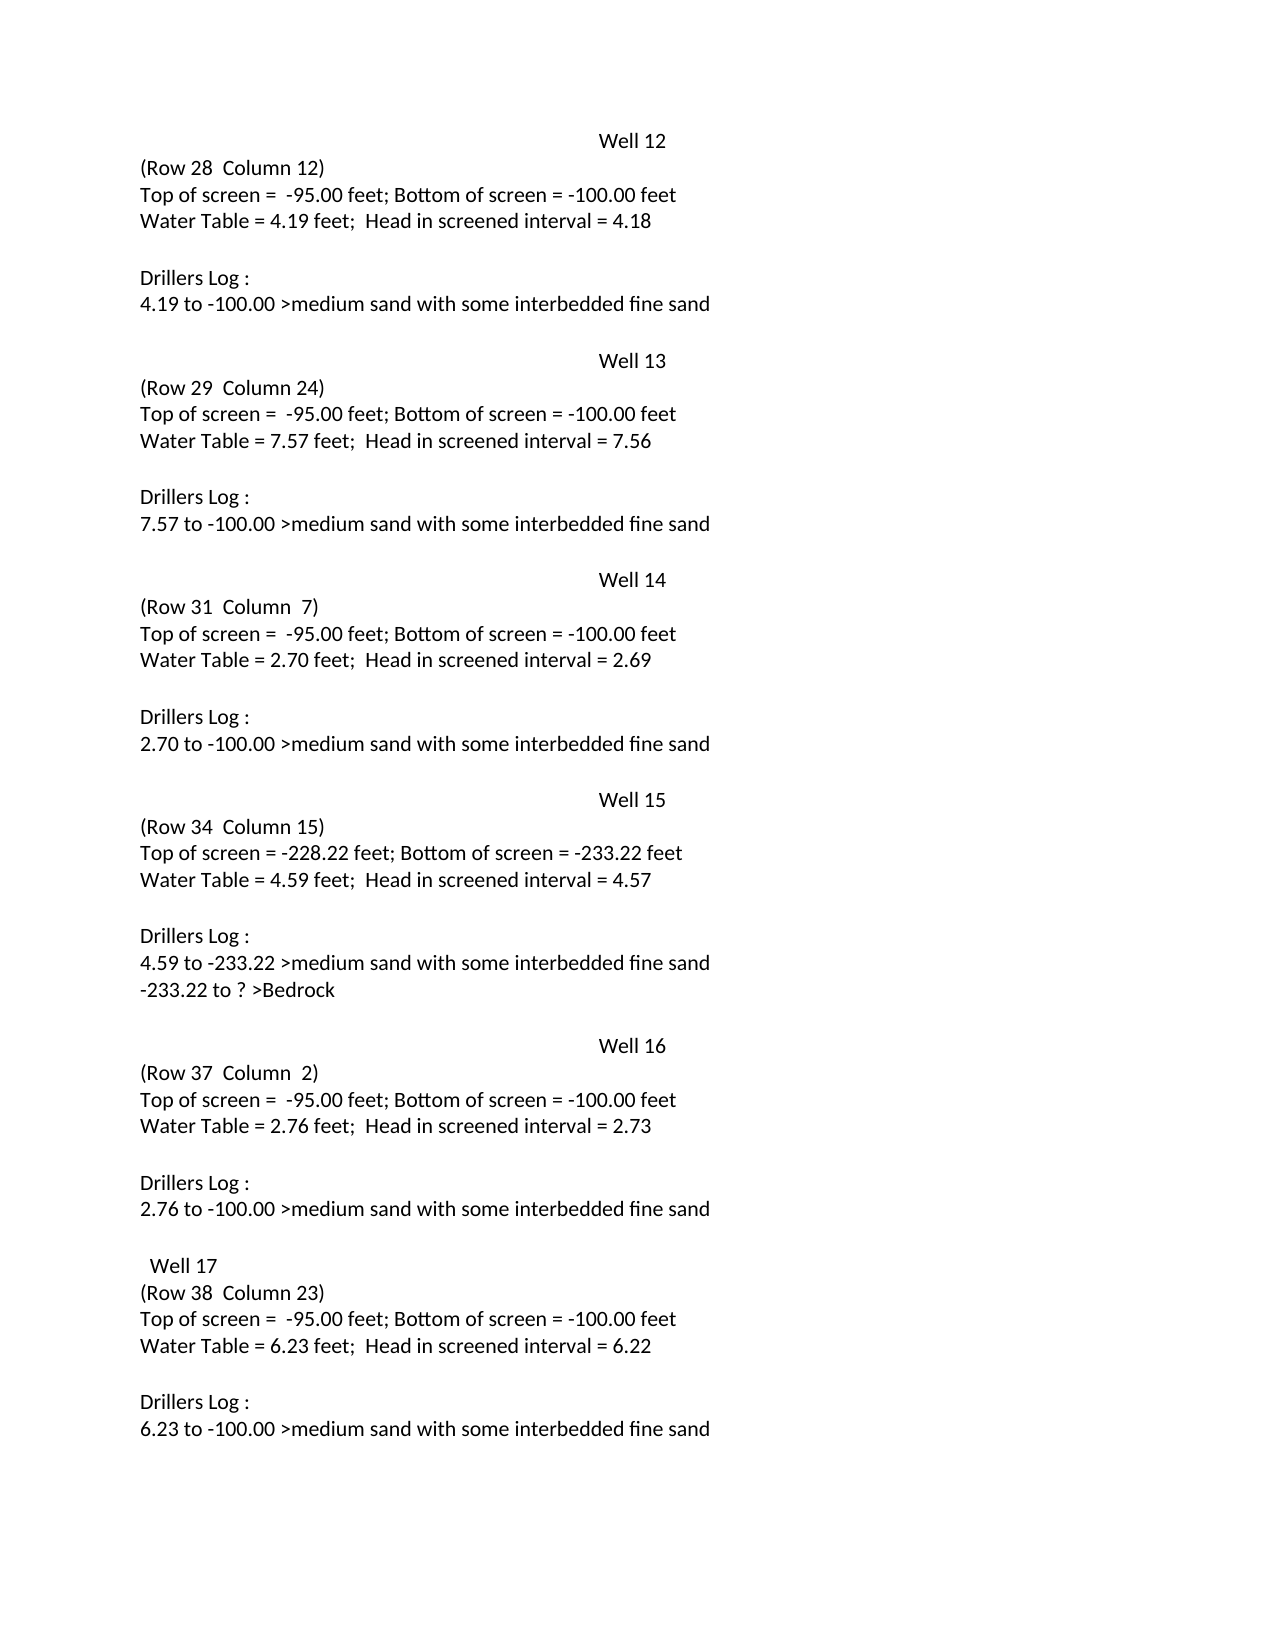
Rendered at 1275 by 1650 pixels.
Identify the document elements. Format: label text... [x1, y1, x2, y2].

text Top of screen = -95.00 feet; Bottom of screen = -100.00 feet [135, 620, 1129, 647]
text Water Table = 7.57 feet; Head in screened interval = 7.56 [135, 427, 1129, 454]
text (Row 31 Column 7) [135, 593, 1129, 620]
text Water Table = 2.76 feet; Head in screened interval = 2.73 [135, 1112, 1129, 1139]
text Water Table = 6.23 feet; Head in screened interval = 6.22 [135, 1332, 1129, 1359]
text -233.22 to ? >Bedrock [135, 976, 1129, 1003]
text Top of screen = -95.00 feet; Bottom of screen = -100.00 feet [135, 1305, 1129, 1332]
text Well 15 [135, 786, 1129, 813]
text Well 12 [135, 127, 1129, 154]
text (Row 29 Column 24) [135, 374, 1129, 400]
text 2.70 to -100.00 >medium sand with some interbedded fine sand [135, 730, 1129, 756]
text Water Table = 4.59 feet; Head in screened interval = 4.57 [135, 866, 1129, 893]
text (Row 34 Column 15) [135, 813, 1129, 839]
text Well 14 [135, 567, 1129, 593]
text Top of screen = -228.22 feet; Bottom of screen = -233.22 feet [135, 839, 1129, 866]
text 6.23 to -100.00 >medium sand with some interbedded fine sand [135, 1415, 1129, 1442]
text Drillers Log : [135, 1388, 1129, 1415]
text (Row 38 Column 23) [135, 1279, 1129, 1305]
text Water Table = 4.19 feet; Head in screened interval = 4.18 [135, 207, 1129, 234]
text Drillers Log : [135, 923, 1129, 949]
text (Row 28 Column 12) [135, 154, 1129, 181]
text Well 16 [135, 1032, 1129, 1059]
text Drillers Log : [135, 483, 1129, 510]
text Drillers Log : [135, 703, 1129, 730]
text 4.19 to -100.00 >medium sand with some interbedded fine sand [135, 291, 1129, 317]
text Drillers Log : [135, 264, 1129, 291]
text Well 17 [135, 1252, 1129, 1279]
text 4.59 to -233.22 >medium sand with some interbedded fine sand [135, 949, 1129, 976]
text Well 13 [135, 347, 1129, 374]
text Water Table = 2.70 feet; Head in screened interval = 2.69 [135, 647, 1129, 673]
text 2.76 to -100.00 >medium sand with some interbedded fine sand [135, 1196, 1129, 1222]
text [135, 181, 1129, 207]
text Top of screen = -95.00 feet; Bottom of screen = -100.00 feet [135, 1086, 1129, 1112]
text Top of screen = -95.00 feet; Bottom of screen = -100.00 feet [135, 400, 1129, 427]
text 7.57 to -100.00 >medium sand with some interbedded fine sand [135, 510, 1129, 537]
text (Row 37 Column 2) [135, 1059, 1129, 1086]
text Drillers Log : [135, 1169, 1129, 1196]
